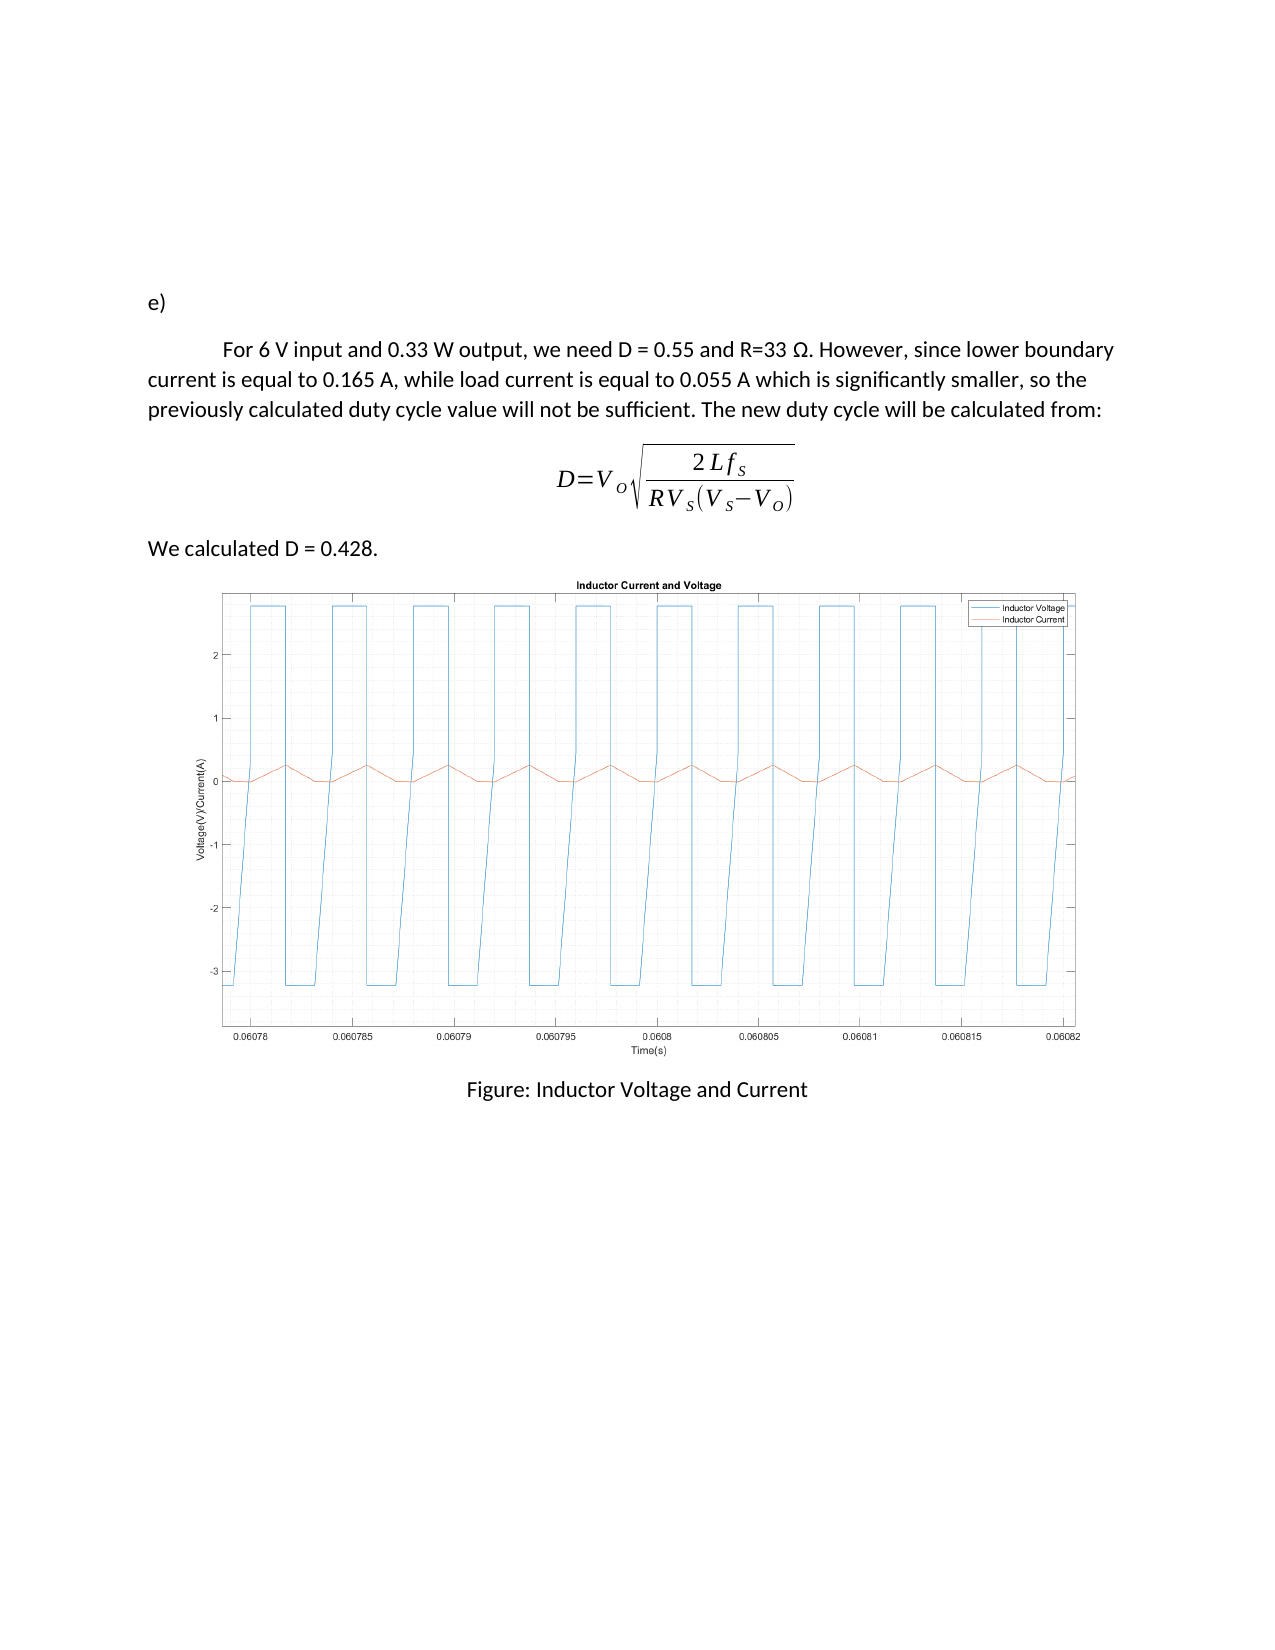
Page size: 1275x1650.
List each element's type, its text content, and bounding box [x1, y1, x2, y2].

text We calculated D = 0.428. [148, 534, 1127, 562]
text Figure: Inductor Voltage and Current [148, 1076, 1127, 1103]
text For 6 V input and 0.33 W output, we need D = 0.55 and R=33 Ω. However, since lower boundary current is equal to 0.165 A, while load current is equal to 0.055 A which is significantly smaller, so the previously calculated duty cycle value will not be sufficient. The new duty cycle will be calculated from: [148, 335, 1127, 423]
text e) [148, 288, 1127, 316]
picture [195, 580, 1080, 1057]
